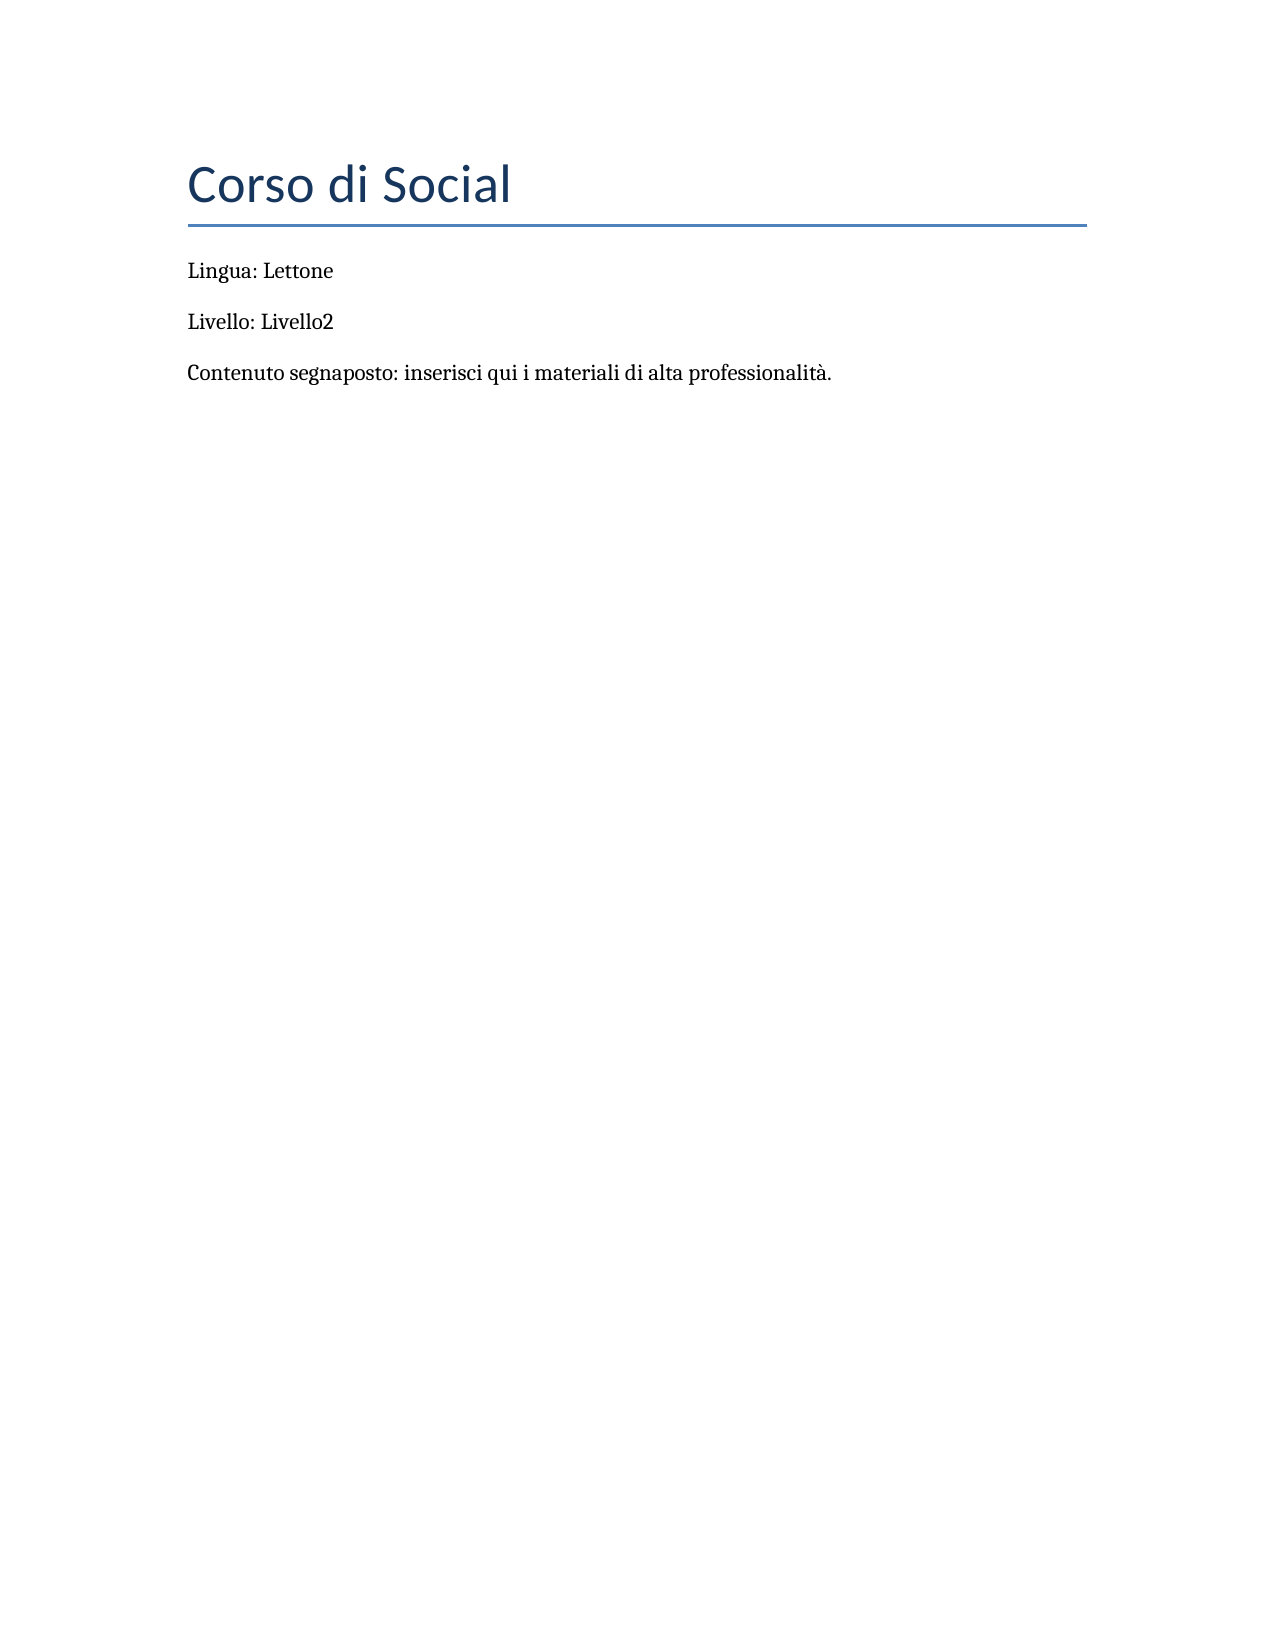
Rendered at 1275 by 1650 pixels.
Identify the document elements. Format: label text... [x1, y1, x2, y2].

text Lingua: Lettone [187, 258, 1087, 284]
title Corso di Social [187, 150, 1087, 227]
text Livello: Livello2 [187, 309, 1087, 335]
text Contenuto segnaposto: inserisci qui i materiali di alta professionalità. [187, 360, 1087, 386]
